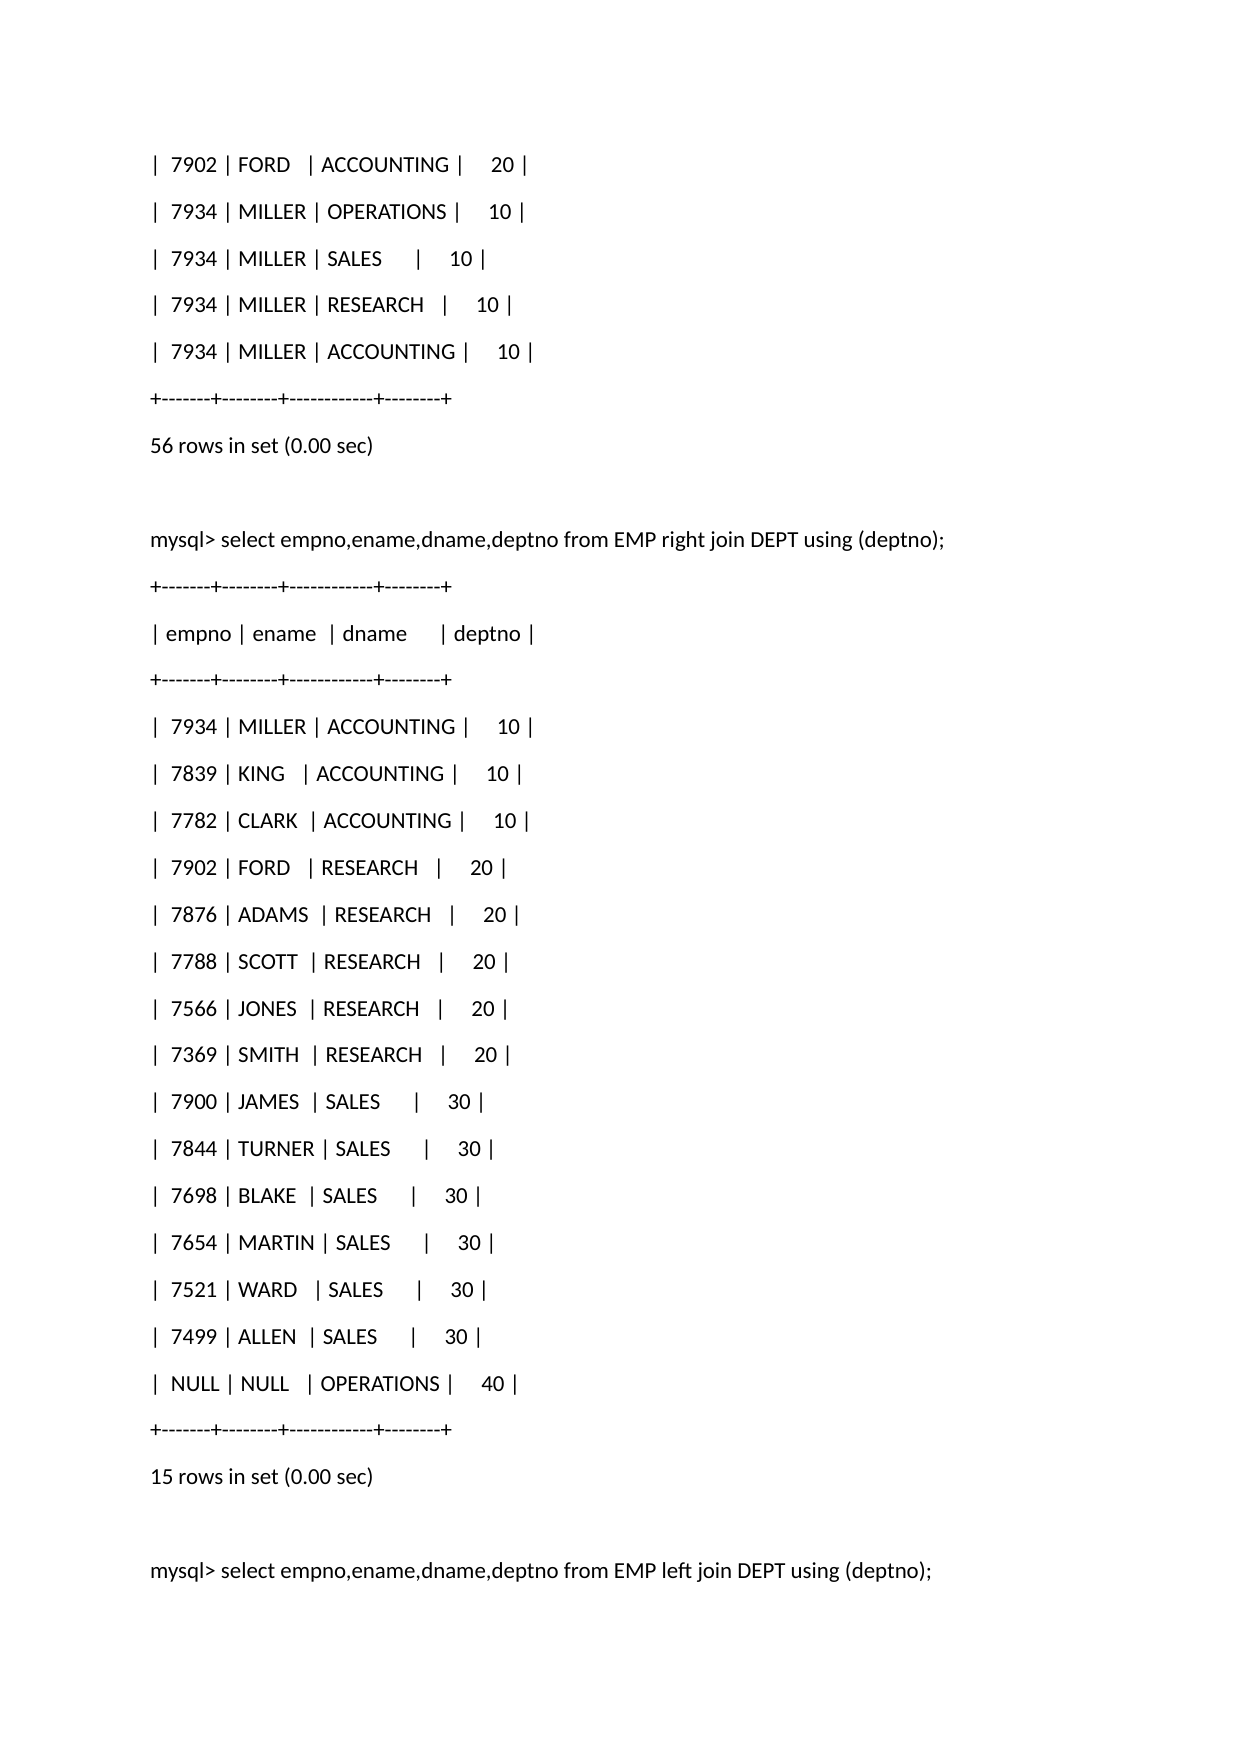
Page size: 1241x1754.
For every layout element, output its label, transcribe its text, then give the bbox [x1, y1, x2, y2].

text | 7788 | SCOTT | RESEARCH | 20 | [150, 947, 1090, 975]
text | 7876 | ADAMS | RESEARCH | 20 | [150, 900, 1090, 928]
text | empno | ename | dname | deptno | [150, 619, 1090, 647]
text | 7934 | MILLER | ACCOUNTING | 10 | [150, 337, 1090, 366]
text | 7934 | MILLER | ACCOUNTING | 10 | [150, 712, 1090, 741]
text 15 rows in set (0.00 sec) [150, 1462, 1090, 1491]
text +-------+--------+------------+--------+ [150, 666, 1090, 694]
text | 7900 | JAMES | SALES | 30 | [150, 1087, 1090, 1116]
text mysql> select empno,ename,dname,deptno from EMP right join DEPT using (deptno); [150, 525, 1090, 553]
text | 7369 | SMITH | RESEARCH | 20 | [150, 1041, 1090, 1069]
text mysql> select empno,ename,dname,deptno from EMP left join DEPT using (deptno); [150, 1556, 1090, 1584]
text +-------+--------+------------+--------+ [150, 572, 1090, 600]
text +-------+--------+------------+--------+ [150, 384, 1090, 412]
text 56 rows in set (0.00 sec) [150, 431, 1090, 459]
text | 7698 | BLAKE | SALES | 30 | [150, 1181, 1090, 1209]
text | 7839 | KING | ACCOUNTING | 10 | [150, 759, 1090, 787]
text | 7782 | CLARK | ACCOUNTING | 10 | [150, 806, 1090, 834]
text | 7934 | MILLER | SALES | 10 | [150, 244, 1090, 272]
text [150, 1416, 1090, 1444]
text | 7934 | MILLER | OPERATIONS | 10 | [150, 197, 1090, 225]
text | 7934 | MILLER | RESEARCH | 10 | [150, 291, 1090, 319]
text | 7844 | TURNER | SALES | 30 | [150, 1134, 1090, 1162]
text | 7499 | ALLEN | SALES | 30 | [150, 1322, 1090, 1350]
text | 7521 | WARD | SALES | 30 | [150, 1275, 1090, 1303]
text | 7902 | FORD | RESEARCH | 20 | [150, 853, 1090, 881]
text | NULL | NULL | OPERATIONS | 40 | [150, 1369, 1090, 1397]
text | 7654 | MARTIN | SALES | 30 | [150, 1228, 1090, 1256]
text | 7902 | FORD | ACCOUNTING | 20 | [150, 150, 1090, 178]
text | 7566 | JONES | RESEARCH | 20 | [150, 994, 1090, 1022]
